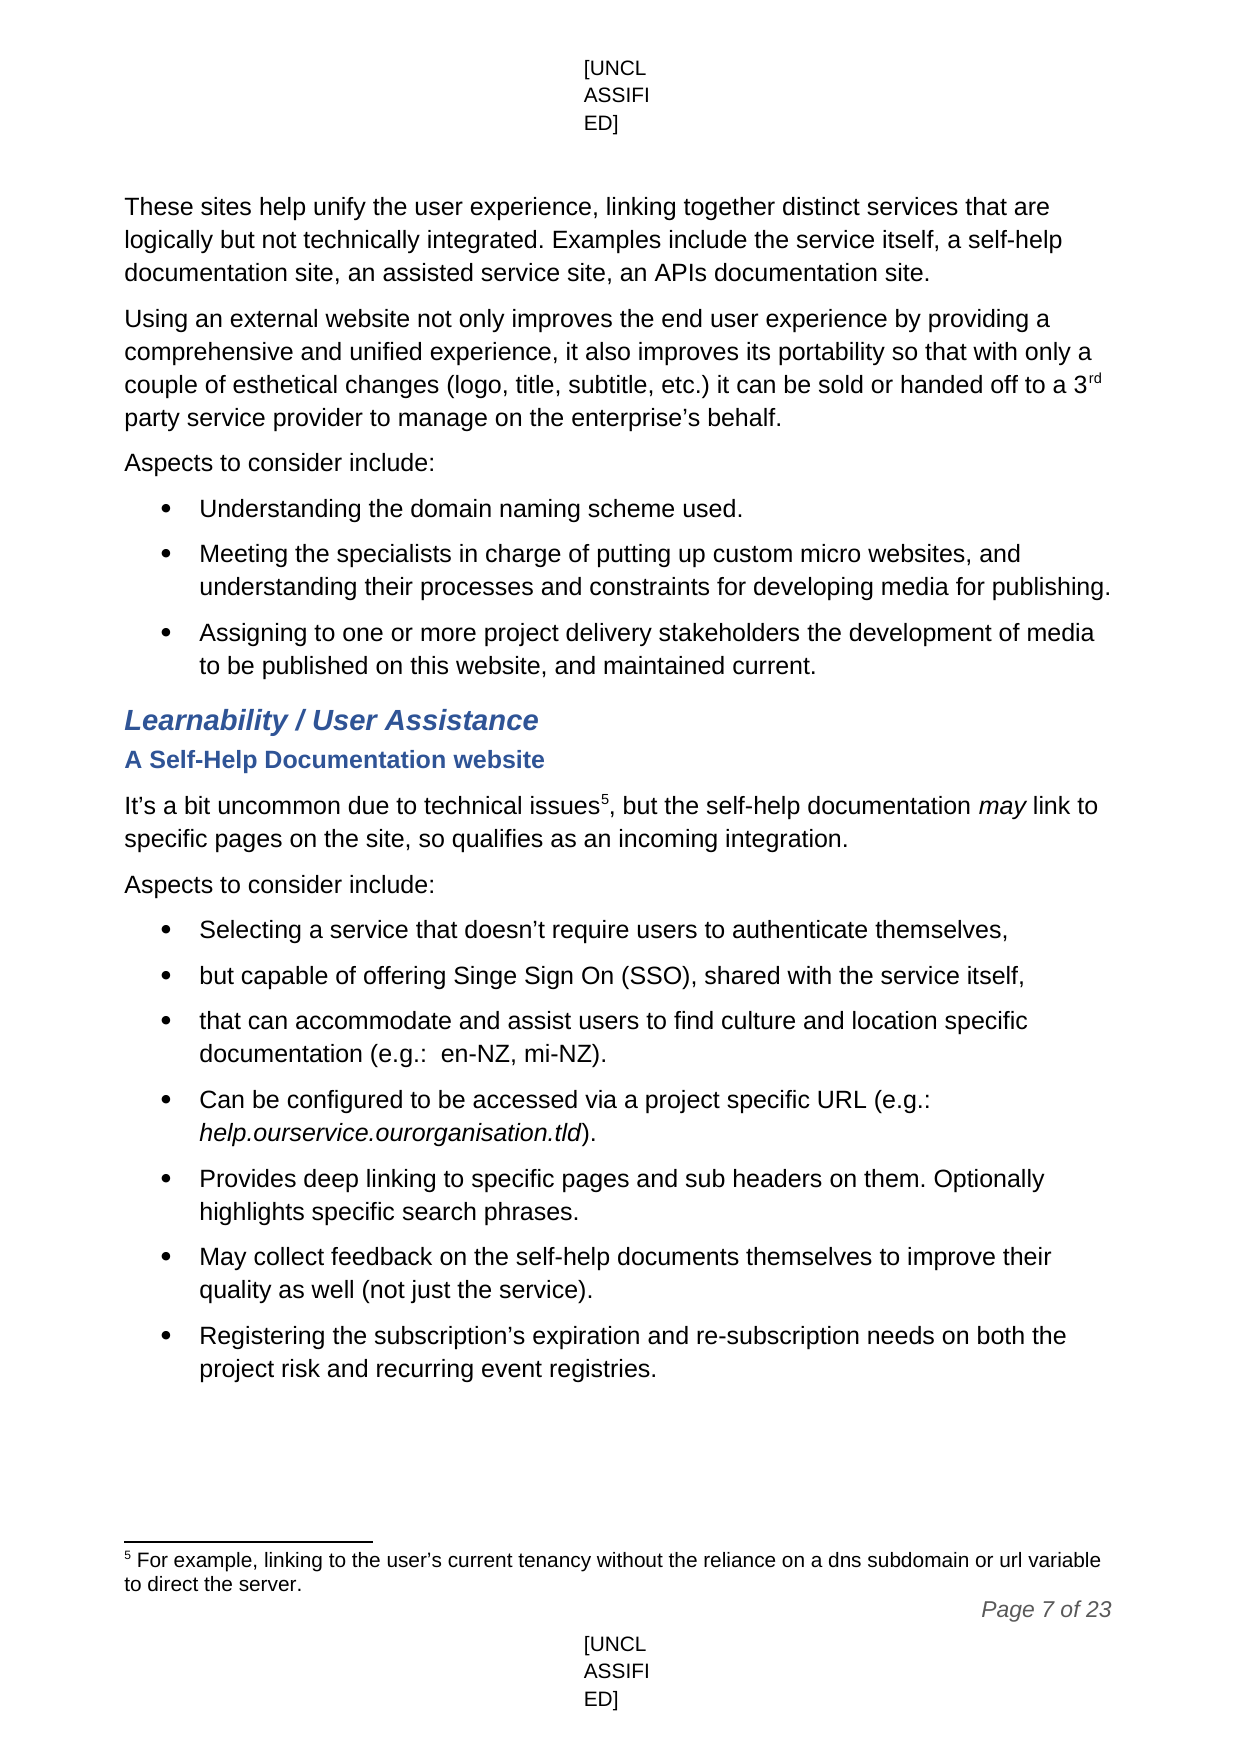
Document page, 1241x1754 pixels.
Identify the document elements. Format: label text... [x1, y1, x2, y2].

text Aspects to consider include: [124, 869, 1116, 898]
text It’s a bit uncommon due to technical issues, but the self-help documentation may link to specific pages on the site, so qualifies as an incoming integration. [124, 791, 1116, 853]
list Provides deep linking to specific pages and sub headers on them. Optionally highlights specific search phrases. [162, 1164, 1116, 1226]
list Registering the subscription’s expiration and re-subscription needs on both the project risk and recurring event registries. [162, 1321, 1116, 1383]
list that can accommodate and assist users to find culture and location specific documentation (e.g.: en-NZ, mi-NZ). [162, 1006, 1116, 1068]
list Selecting a service that doesn’t require users to authenticate themselves, [162, 915, 1116, 944]
text Aspects to consider include: [124, 448, 1116, 477]
list but capable of offering Singe Sign On (SSO), shared with the service itself, [162, 961, 1116, 989]
text Using an external website not only improves the end user experience by providing a comprehensive and unified experience, it also improves its portability so that with only a couple of esthetical changes (logo, title, subtitle, etc.) it can be sold or handed off to a 3rd party service provider to manage on the enterprise’s behalf. [124, 303, 1116, 431]
list Meeting the specialists in charge of putting up custom micro websites, and understanding their processes and constraints for developing media for publishing. [162, 539, 1116, 601]
list Can be configured to be accessed via a project specific URL (e.g.: help.ourservice.ourorganisation.tld). [162, 1085, 1116, 1147]
list Understanding the domain naming scheme used. [162, 494, 1116, 522]
subtitle A Self-Help Documentation website [124, 746, 1116, 774]
list Assigning to one or more project delivery stakeholders the development of media to be published on this website, and maintained current. [162, 618, 1116, 680]
text These sites help unify the user experience, linking together distinct services that are logically but not technically integrated. Examples include the service itself, a self-help documentation site, an assisted service site, an APIs documentation site. [124, 192, 1116, 287]
subtitle Learnability / User Assistance [124, 703, 1116, 736]
list May collect feedback on the self-help documents themselves to improve their quality as well (not just the service). [162, 1242, 1116, 1304]
